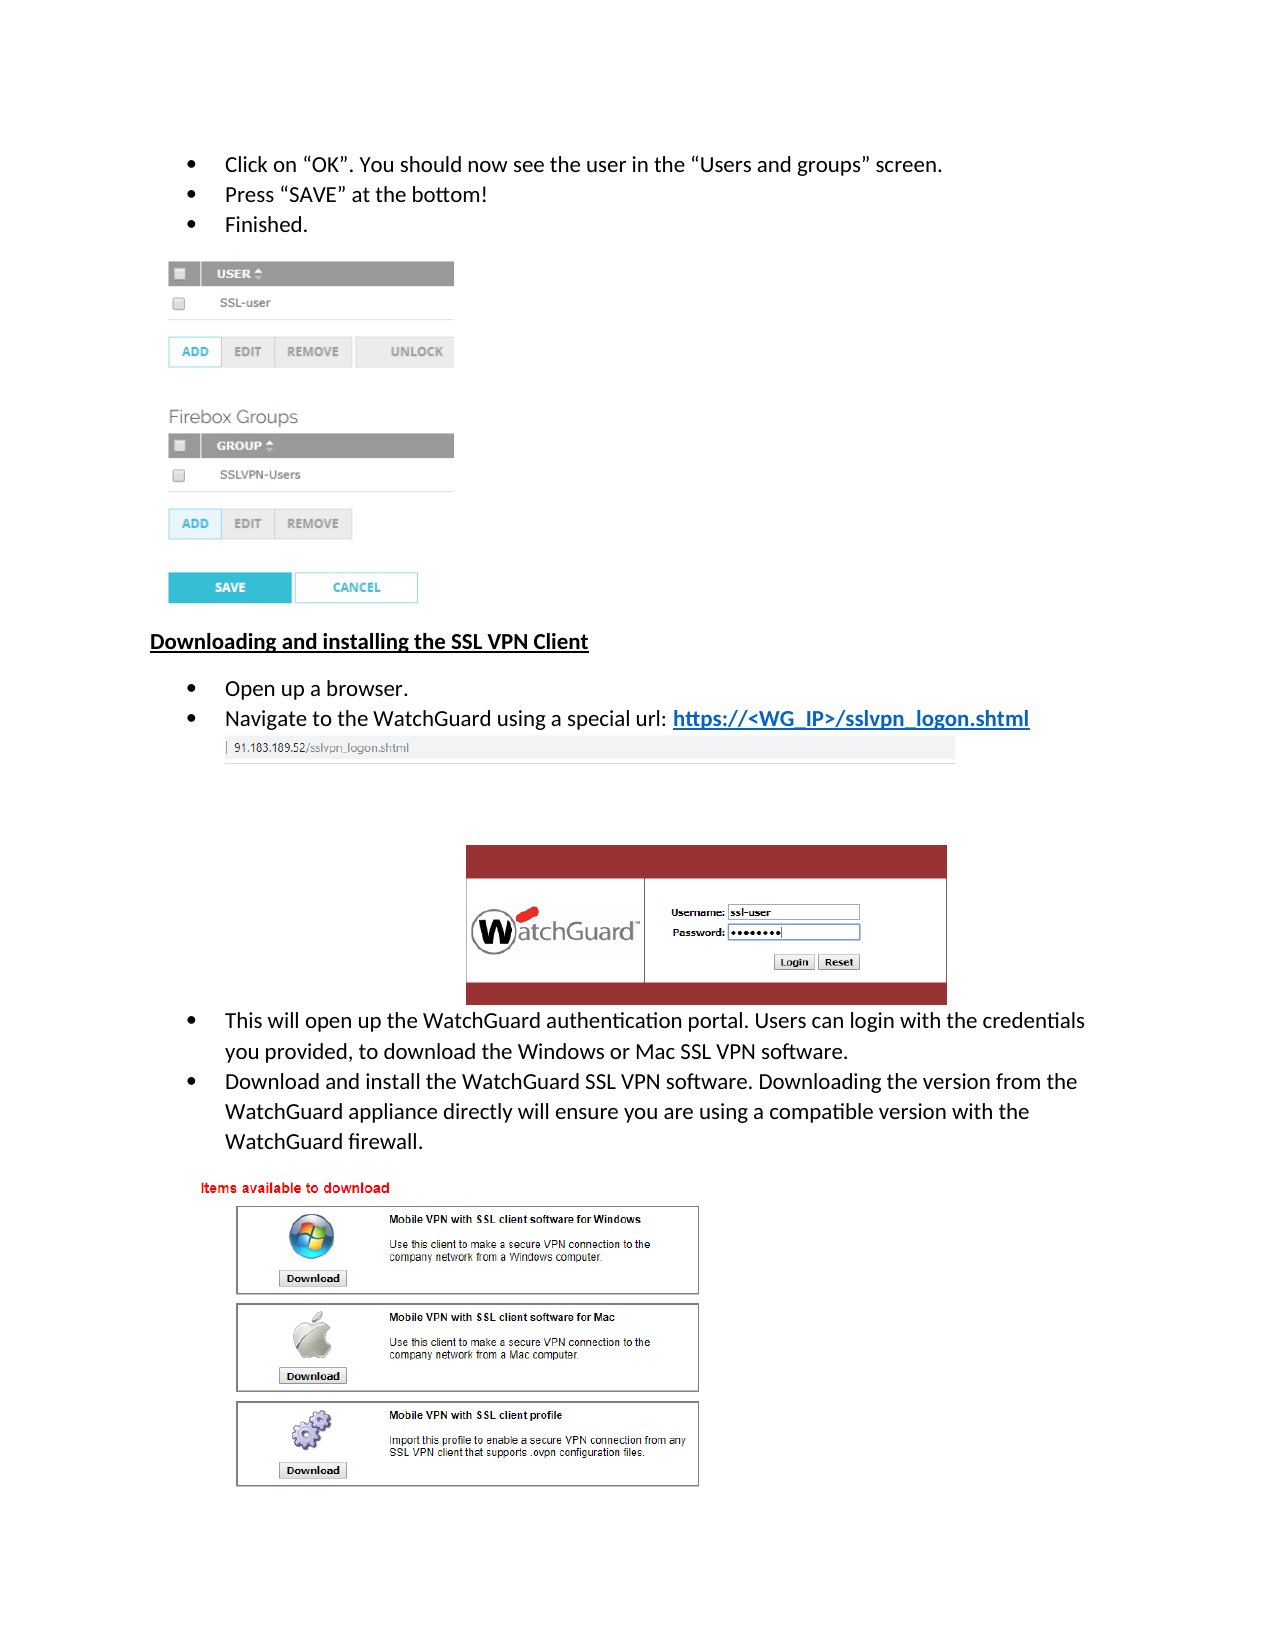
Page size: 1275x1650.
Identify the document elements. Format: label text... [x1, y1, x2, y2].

text Downloading and installing the SSL VPN Client [150, 627, 1125, 655]
list Download and install the WatchGuard SSL VPN software. Downloading the version from the WatchGuard appliance directly will ensure you are using a compatible version with the WatchGuard firewall. [187, 1067, 1125, 1156]
picture [150, 257, 454, 609]
list Navigate to the WatchGuard using a special url: https://<WG_IP>/sslvpn_logon.shtml [187, 704, 1125, 732]
list Finished. [187, 210, 1125, 238]
list This will open up the WatchGuard authentication portal. Users can login with the credentials you provided, to download the Windows or Mac SSL VPN software. [187, 1007, 1125, 1065]
picture [187, 1174, 707, 1489]
picture [225, 734, 956, 1005]
list Open up a browser. [187, 674, 1125, 702]
list Press “SAVE” at the bottom! [187, 180, 1125, 208]
list Click on “OK”. You should now see the user in the “Users and groups” screen. [187, 150, 1125, 178]
